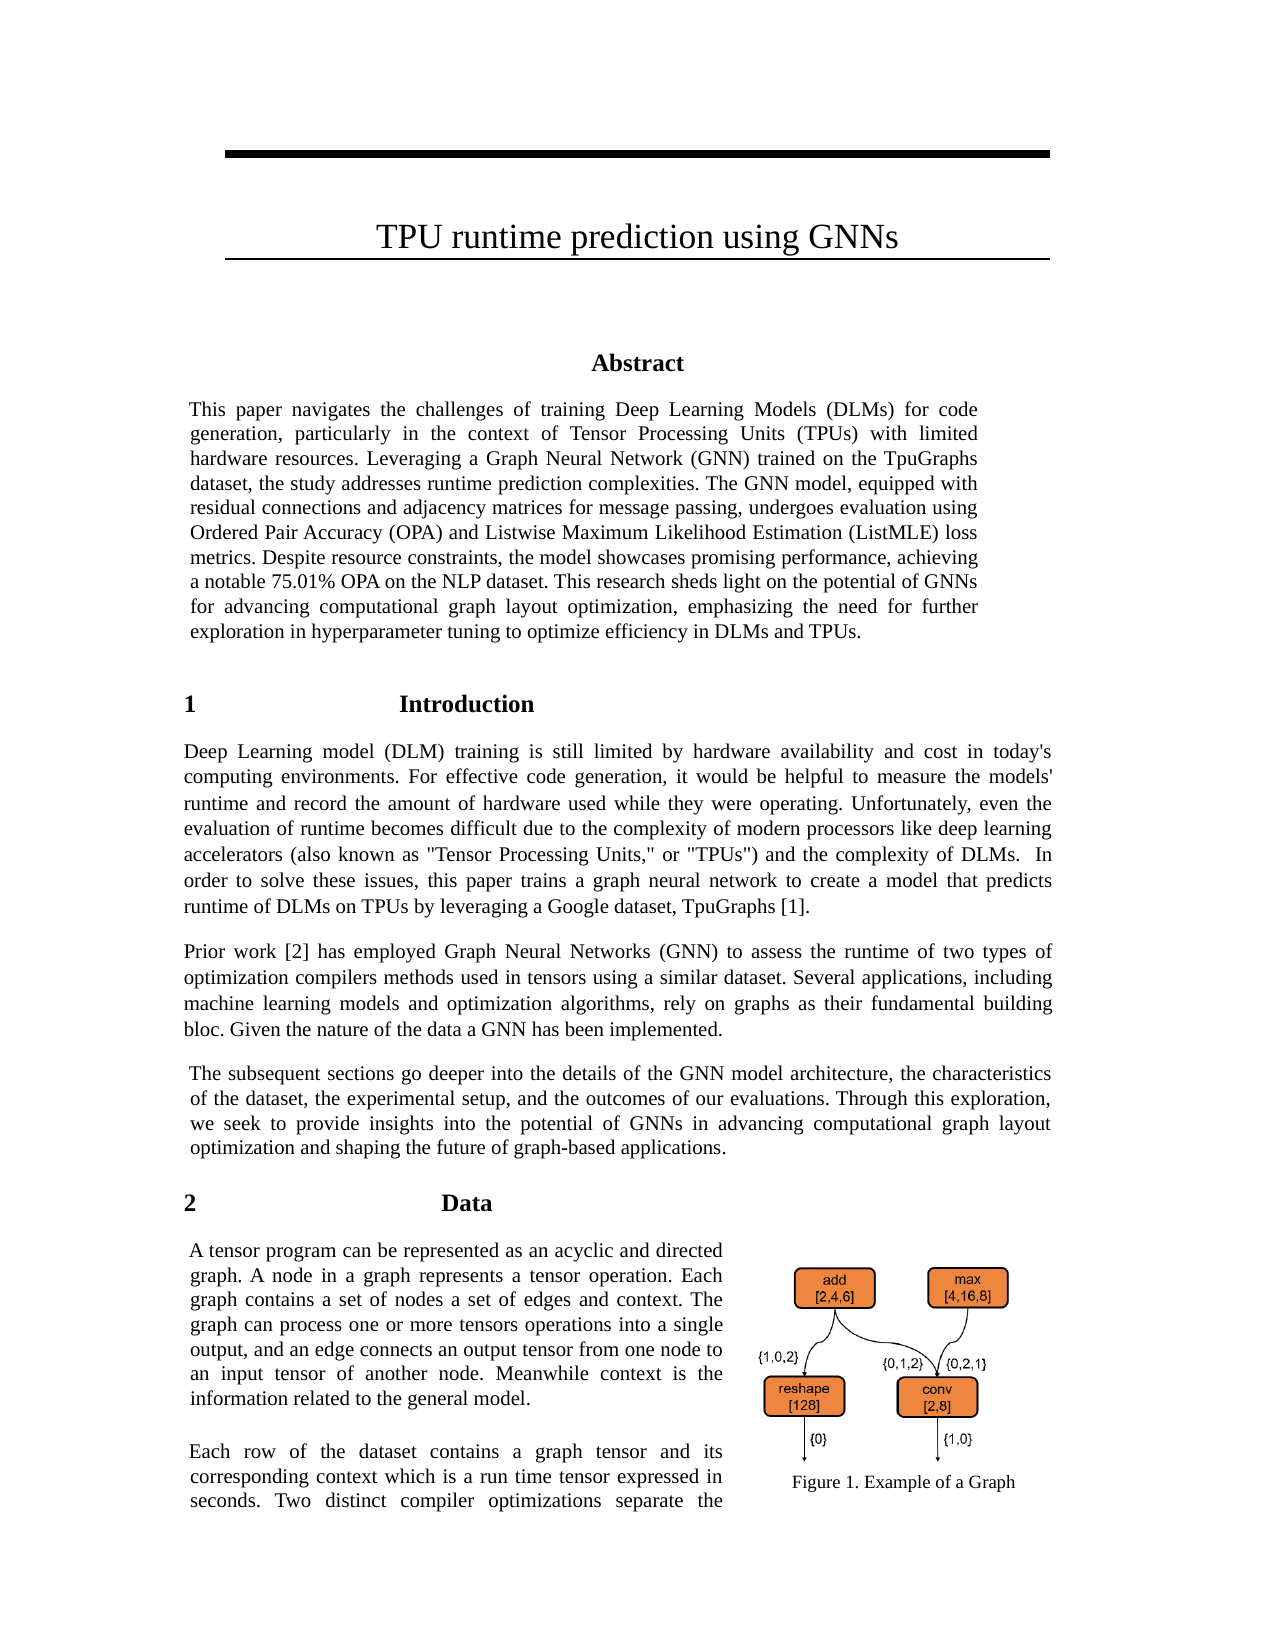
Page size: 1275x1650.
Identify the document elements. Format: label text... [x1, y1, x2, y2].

text TPU runtime prediction using GNNs [221, 215, 1054, 256]
subtitle Deep Learning model (DLM) training is still limited by hardware availability and cost in today's computing environments. For effective code generation, it would be helpful to measure the models' runtime and record the amount of hardware used while they were operating. Unfortunately, even the evaluation of runtime becomes difficult due to the complexity of modern processors like deep learning accelerators (also known as "Tensor Processing Units," or "TPUs") and the complexity of DLMs. In order to solve these issues, this paper trains a graph neural network to create a model that predicts runtime of DLMs on TPUs by leveraging a Google dataset, TpuGraphs [1]. [183, 738, 1054, 918]
picture [742, 1239, 1054, 1490]
text A tensor program can be represented as an acyclic and directed graph. A node in a graph represents a tensor operation. Each graph contains a set of nodes a set of edges and context. The graph can process one or more tensors operations into a single output, and an edge connects an output tensor from one node to an input tensor of another node. Meanwhile context is the information related to the general model. [189, 1238, 1052, 1410]
subtitle Abstract [221, 348, 1054, 377]
subtitle 2 Data [183, 1188, 1054, 1217]
text This paper navigates the challenges of training Deep Learning Models (DLMs) for code generation, particularly in the context of Tensor Processing Units (TPUs) with limited hardware resources. Leveraging a Graph Neural Network (GNN) trained on the TpuGraphs dataset, the study addresses runtime prediction complexities. The GNN model, equipped with residual connections and adjacency matrices for message passing, undergoes evaluation using Ordered Pair Accuracy (OPA) and Listwise Maximum Likelihood Estimation (ListMLE) loss metrics. Despite resource constraints, the model showcases promising performance, achieving a notable 75.01% OPA on the NLP dataset. This research sheds light on the potential of GNNs for advancing computational graph layout optimization, emphasizing the need for further exploration in hyperparameter tuning to optimize efficiency in DLMs and TPUs. [189, 397, 979, 643]
subtitle 1 Introduction [183, 689, 1054, 718]
subtitle Prior work [2] has employed Graph Neural Networks (GNN) to assess the runtime of two types of optimization compilers methods used in tensors using a similar dataset. Several applications, including machine learning models and optimization algorithms, rely on graphs as their fundamental building bloc. Given the nature of the data a GNN has been implemented. [183, 939, 1054, 1041]
text The subsequent sections go deeper into the details of the GNN model architecture, the characteristics of the dataset, the experimental setup, and the outcomes of our evaluations. Through this exploration, we seek to provide insights into the potential of GNNs in advancing computational graph layout optimization and shaping the future of graph-based applications. [189, 1061, 1052, 1159]
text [189, 1439, 1052, 1512]
